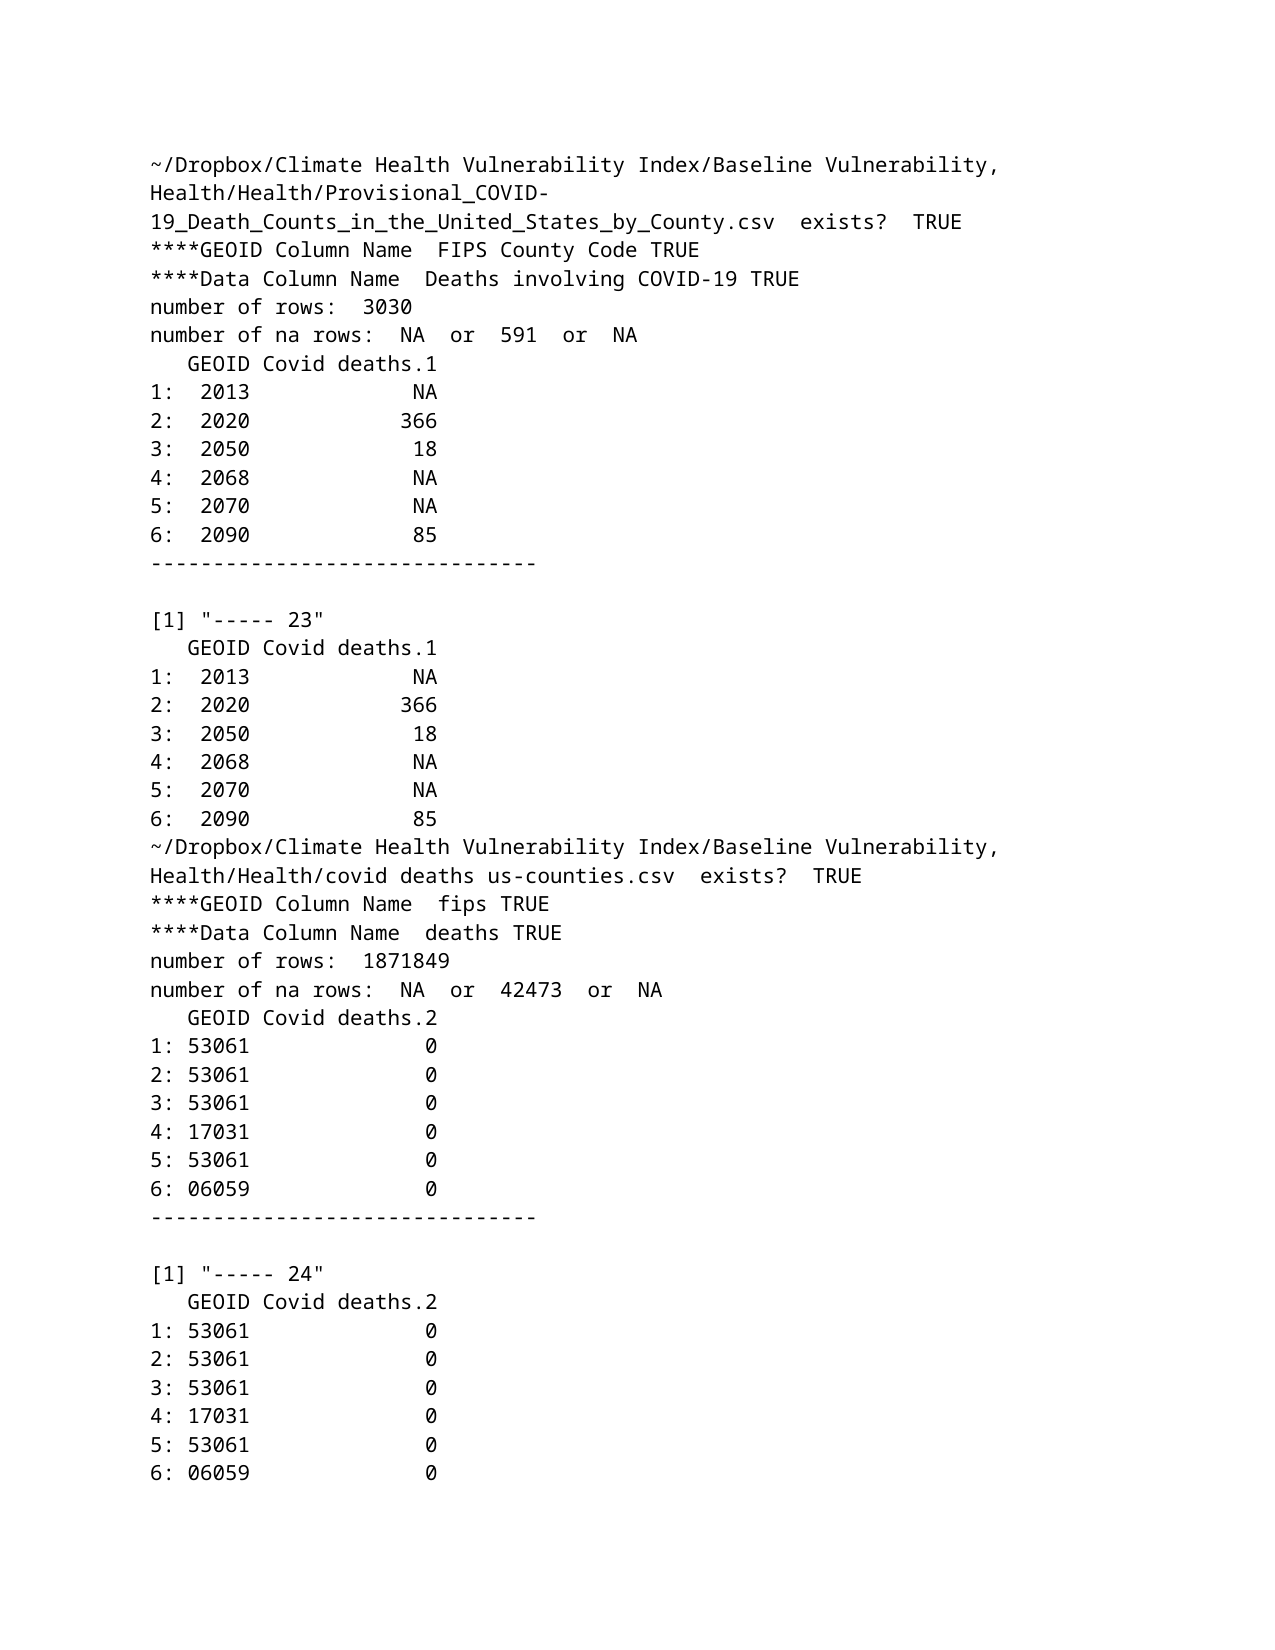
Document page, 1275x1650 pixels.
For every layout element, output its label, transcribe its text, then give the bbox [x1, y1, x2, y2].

text 5: 2070 NA [150, 491, 1125, 520]
text 5: 53061 0 [150, 1145, 1125, 1174]
text ****Data Column Name deaths TRUE [150, 918, 1125, 946]
text 6: 06059 0 [150, 1458, 1125, 1487]
text [1] "----- 24" [150, 1259, 1125, 1287]
text 4: 2068 NA [150, 747, 1125, 776]
text GEOID Covid deaths.2 [150, 1003, 1125, 1032]
text number of rows: 3030 [150, 292, 1125, 321]
text ****GEOID Column Name fips TRUE [150, 889, 1125, 918]
text ------------------------------- [150, 548, 1125, 577]
text 5: 53061 0 [150, 1430, 1125, 1458]
text 1: 2013 NA [150, 662, 1125, 690]
text 4: 2068 NA [150, 463, 1125, 491]
text ~/Dropbox/Climate Health Vulnerability Index/Baseline Vulnerability, Health/Health/Provisional_COVID-19_Death_Counts_in_the_United_States_by_County.csv exists? TRUE [150, 150, 1125, 235]
text 2: 2020 366 [150, 406, 1125, 434]
text 6: 2090 85 [150, 804, 1125, 832]
text [1] "----- 23" [150, 605, 1125, 633]
text ------------------------------- [150, 1202, 1125, 1231]
text 2: 2020 366 [150, 690, 1125, 719]
text GEOID Covid deaths.1 [150, 633, 1125, 662]
text 3: 53061 0 [150, 1088, 1125, 1117]
text 1: 53061 0 [150, 1032, 1125, 1060]
text ~/Dropbox/Climate Health Vulnerability Index/Baseline Vulnerability, Health/Health/covid deaths us-counties.csv exists? TRUE [150, 832, 1125, 889]
text 3: 2050 18 [150, 719, 1125, 747]
text 3: 2050 18 [150, 434, 1125, 463]
text GEOID Covid deaths.1 [150, 349, 1125, 377]
text 1: 2013 NA [150, 377, 1125, 406]
text 5: 2070 NA [150, 776, 1125, 804]
text 2: 53061 0 [150, 1344, 1125, 1373]
text 6: 06059 0 [150, 1174, 1125, 1202]
text ****GEOID Column Name FIPS County Code TRUE [150, 235, 1125, 264]
text number of rows: 1871849 [150, 946, 1125, 975]
text number of na rows: NA or 591 or NA [150, 321, 1125, 349]
text 6: 2090 85 [150, 520, 1125, 548]
text 2: 53061 0 [150, 1060, 1125, 1088]
text 4: 17031 0 [150, 1117, 1125, 1145]
text number of na rows: NA or 42473 or NA [150, 975, 1125, 1003]
text 3: 53061 0 [150, 1373, 1125, 1401]
text GEOID Covid deaths.2 [150, 1287, 1125, 1316]
text 4: 17031 0 [150, 1401, 1125, 1430]
text 1: 53061 0 [150, 1316, 1125, 1344]
text ****Data Column Name Deaths involving COVID-19 TRUE [150, 264, 1125, 292]
